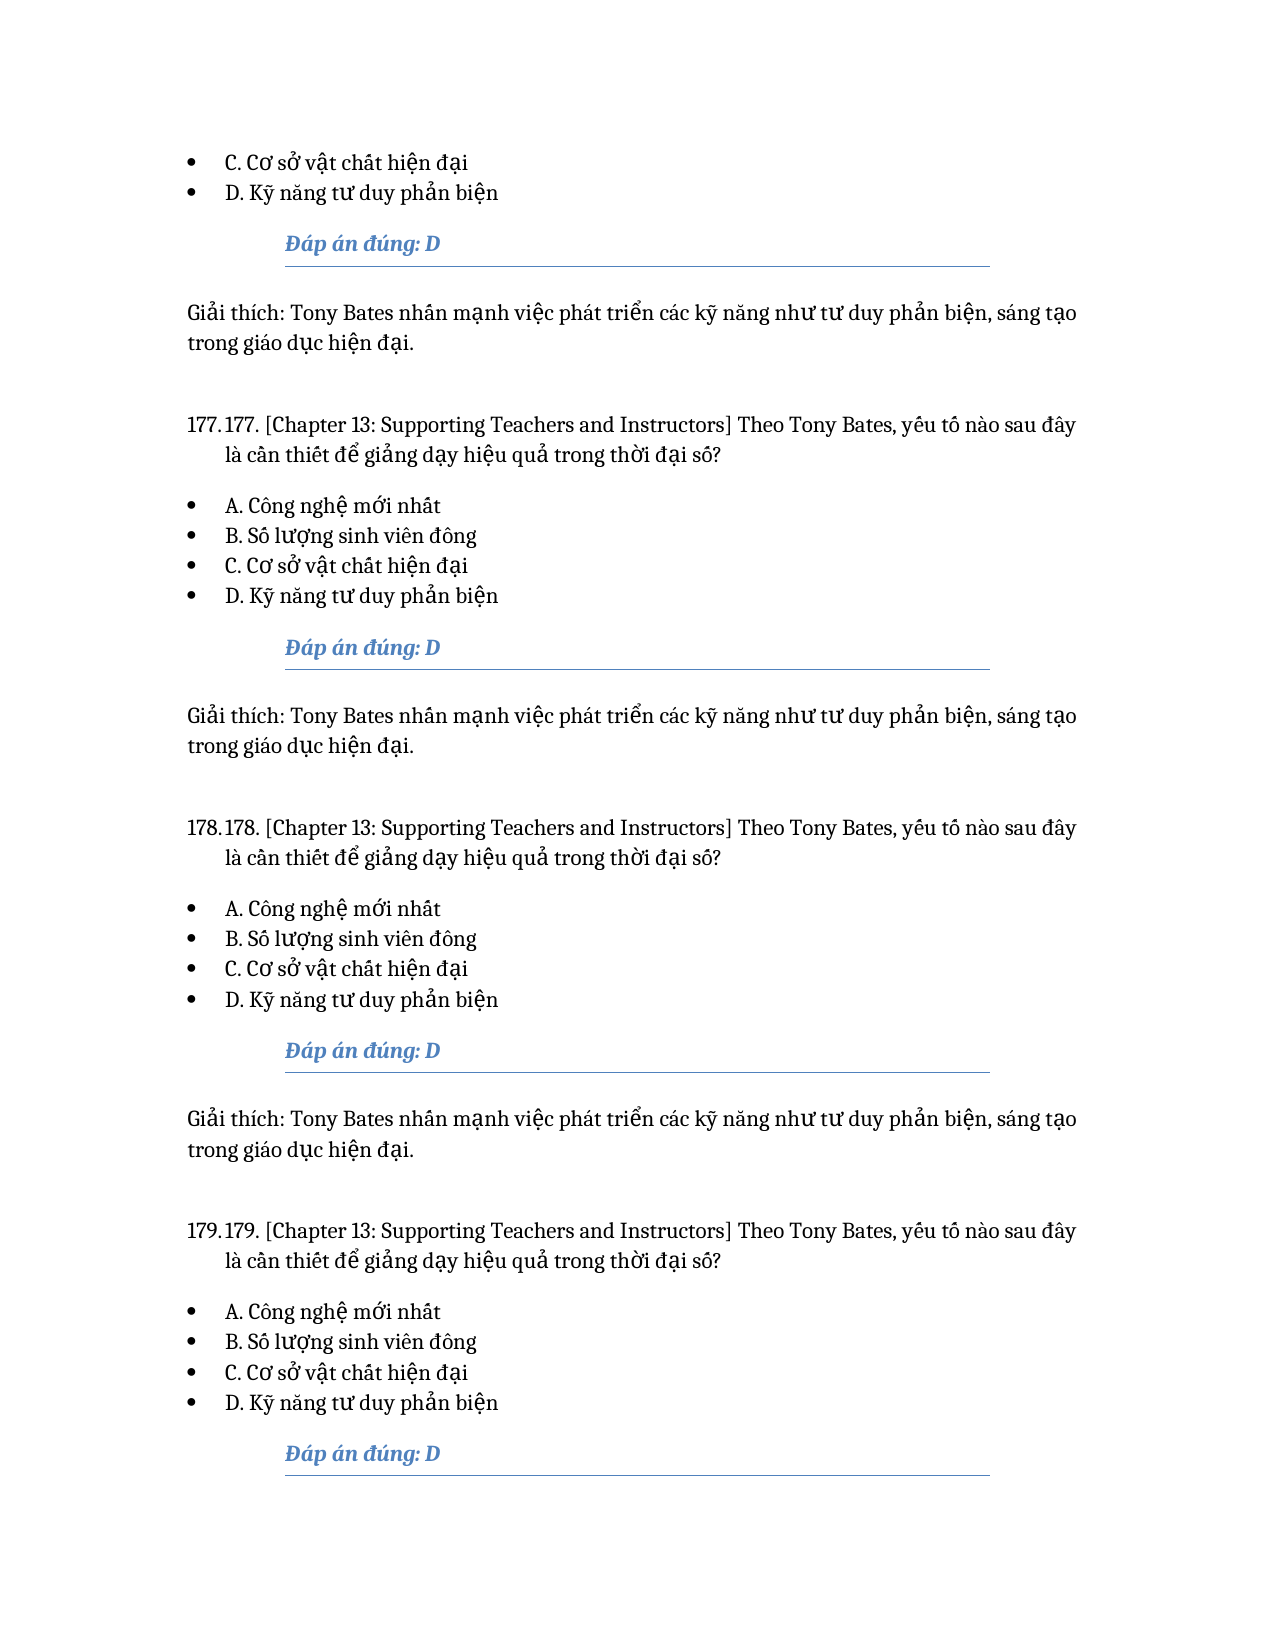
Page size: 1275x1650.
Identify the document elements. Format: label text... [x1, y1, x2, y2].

list C. Cơ sở vật chất hiện đại [187, 956, 1087, 983]
text Đáp án đúng: D [285, 634, 990, 669]
text Đáp án đúng: D [285, 1441, 990, 1475]
list D. Kỹ năng tư duy phản biện [187, 583, 1087, 610]
list A. Công nghệ mới nhất [187, 1299, 1087, 1325]
text Giải thích: Tony Bates nhấn mạnh việc phát triển các kỹ năng như tư duy phản biện, sáng tạo trong giáo dục hiện đại. [187, 703, 1087, 790]
list D. Kỹ năng tư duy phản biện [187, 986, 1087, 1013]
list 179. [Chapter 13: Supporting Teachers and Instructors] Theo Tony Bates, yếu tố nào sau đây là cần thiết để giảng dạy hiệu quả trong thời đại số? [187, 1218, 1087, 1274]
text Giải thích: Tony Bates nhấn mạnh việc phát triển các kỹ năng như tư duy phản biện, sáng tạo trong giáo dục hiện đại. [187, 1106, 1087, 1193]
list C. Cơ sở vật chất hiện đại [187, 553, 1087, 579]
list B. Số lượng sinh viên đông [187, 523, 1087, 549]
list B. Số lượng sinh viên đông [187, 1329, 1087, 1356]
text Giải thích: Tony Bates nhấn mạnh việc phát triển các kỹ năng như tư duy phản biện, sáng tạo trong giáo dục hiện đại. [187, 300, 1087, 387]
list A. Công nghệ mới nhất [187, 896, 1087, 922]
list A. Công nghệ mới nhất [187, 493, 1087, 519]
list D. Kỹ năng tư duy phản biện [187, 1389, 1087, 1416]
text Đáp án đúng: D [285, 1037, 990, 1072]
list 178. [Chapter 13: Supporting Teachers and Instructors] Theo Tony Bates, yếu tố nào sau đây là cần thiết để giảng dạy hiệu quả trong thời đại số? [187, 814, 1087, 871]
list C. Cơ sở vật chất hiện đại [187, 150, 1087, 176]
list D. Kỹ năng tư duy phản biện [187, 180, 1087, 207]
text Đáp án đúng: D [285, 231, 990, 266]
list 177. [Chapter 13: Supporting Teachers and Instructors] Theo Tony Bates, yếu tố nào sau đây là cần thiết để giảng dạy hiệu quả trong thời đại số? [187, 411, 1087, 468]
list B. Số lượng sinh viên đông [187, 926, 1087, 952]
list C. Cơ sở vật chất hiện đại [187, 1359, 1087, 1386]
